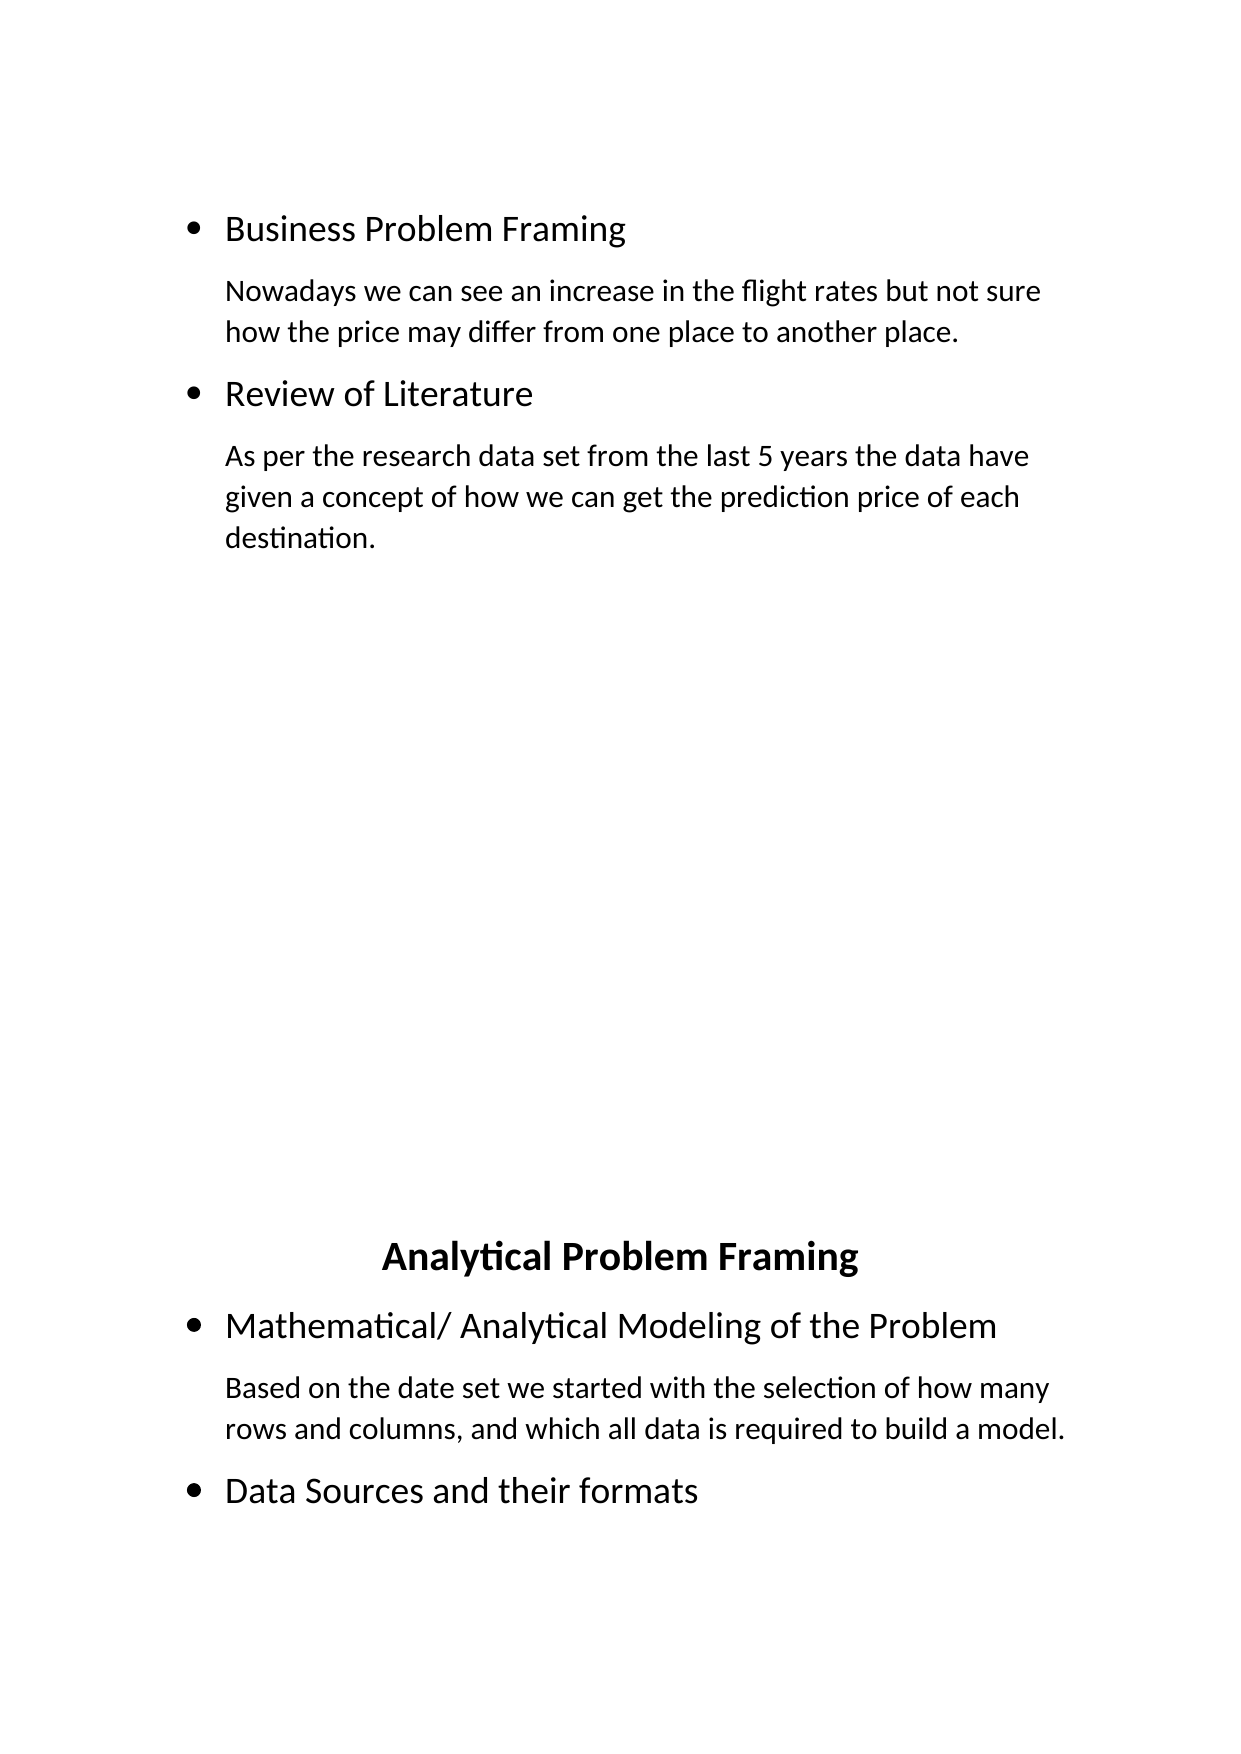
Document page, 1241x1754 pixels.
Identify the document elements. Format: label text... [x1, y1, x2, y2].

list Business Problem Framing [187, 205, 1090, 251]
text Analytical Problem Framing [150, 1230, 1090, 1281]
text Nowadays we can see an increase in the flight rates but not sure how the price may differ from one place to another place. [225, 271, 1090, 350]
list Mathematical/ Analytical Modeling of the Problem [187, 1302, 1090, 1347]
list Review of Literature [187, 370, 1090, 416]
list Data Sources and their formats [187, 1467, 1090, 1513]
text Based on the date set we started with the selection of how many rows and columns, and which all data is required to build a model. [225, 1368, 1090, 1447]
text As per the research data set from the last 5 years the data have given a concept of how we can get the prediction price of each destination. [225, 436, 1090, 557]
